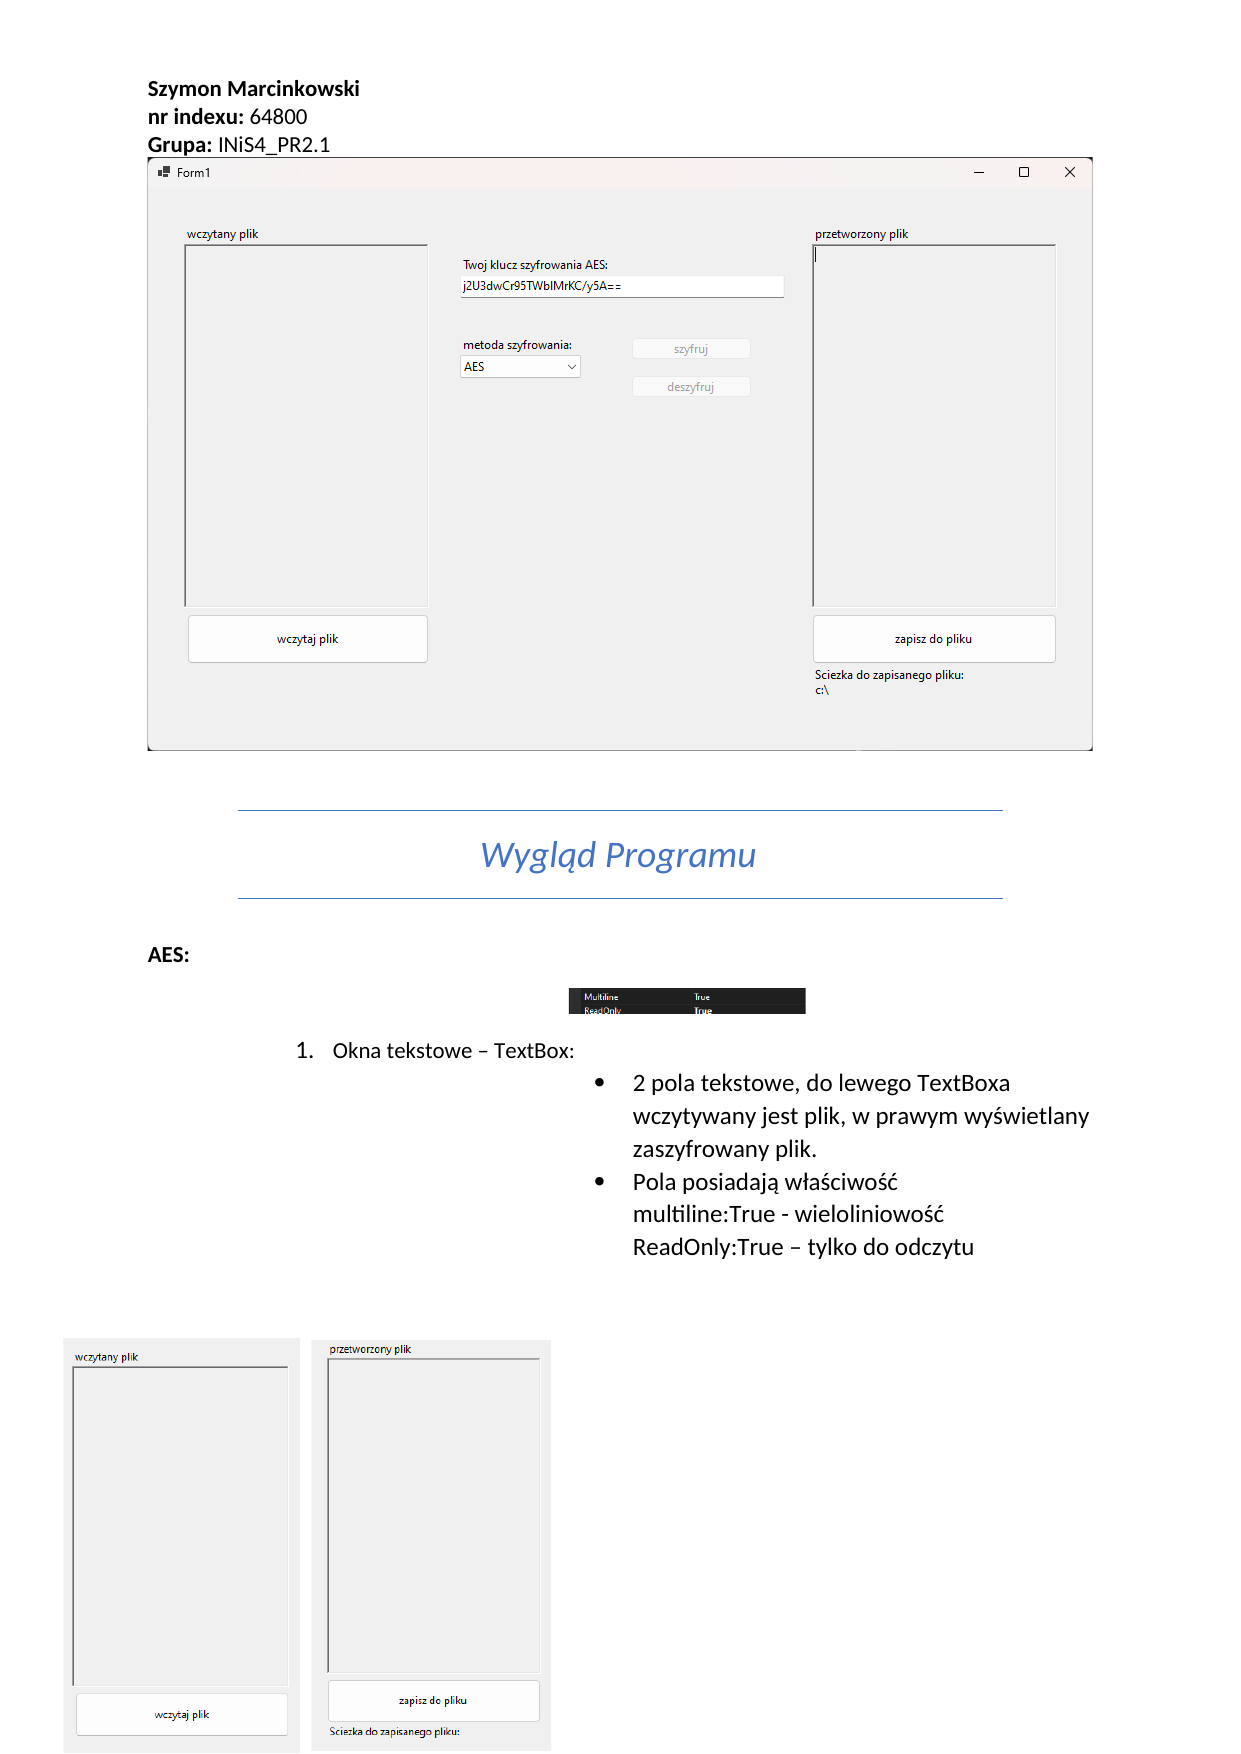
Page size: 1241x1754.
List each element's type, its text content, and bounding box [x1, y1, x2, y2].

text AES: [148, 940, 1093, 968]
picture [62, 1338, 300, 1751]
list 2 pola tekstowe, do lewego TextBoxa wczytywany jest plik, w prawym wyświetlany zaszyfrowany plik. [595, 1067, 1093, 1163]
list Pola posiadają właściwość multiline:True - wieloliniowość ReadOnly:True – tylko do odczytu [595, 1166, 1093, 1262]
text Wygląd Programu [238, 811, 1003, 898]
picture [568, 988, 806, 1013]
picture [310, 1340, 551, 1749]
list Okna tekstowe – TextBox: [295, 1034, 1093, 1064]
picture [147, 157, 1093, 751]
